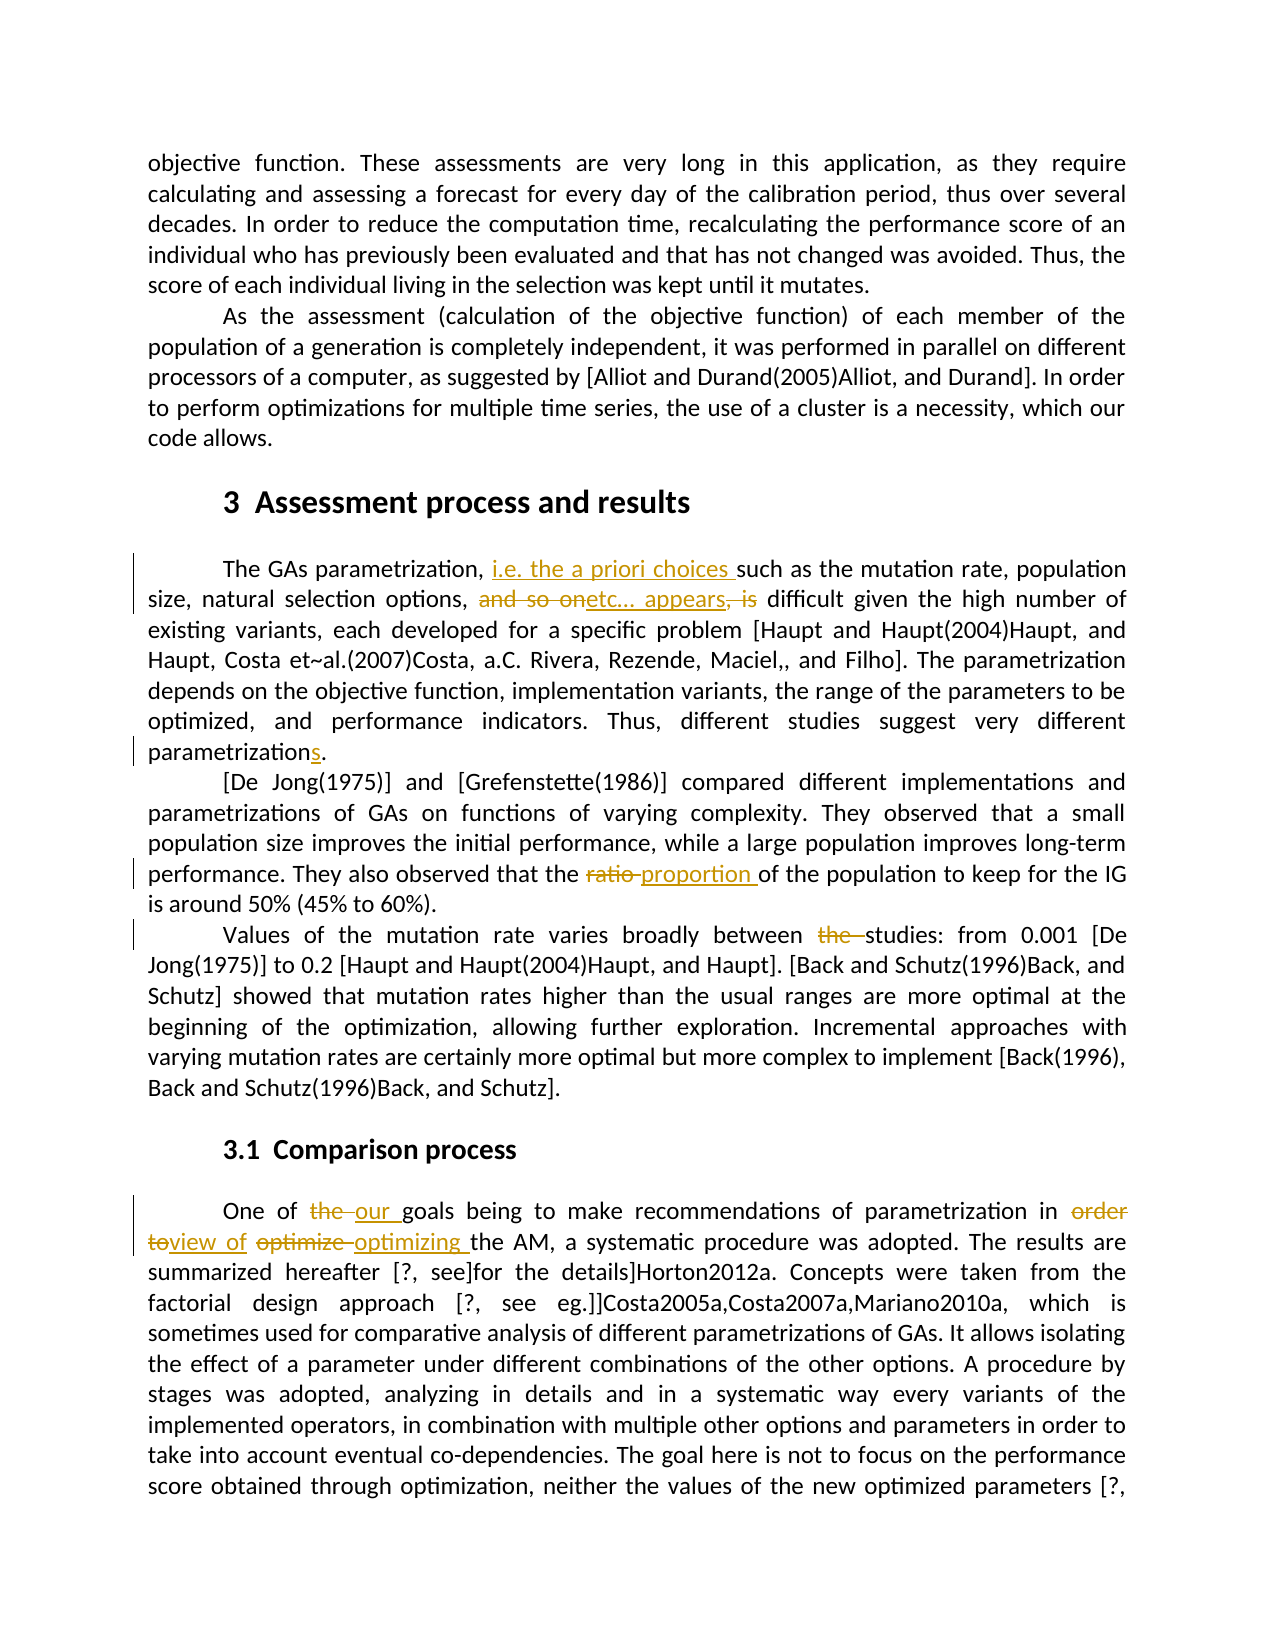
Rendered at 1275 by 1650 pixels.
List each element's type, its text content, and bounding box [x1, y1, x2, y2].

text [148, 1195, 1127, 1501]
text As the assessment (calculation of the objective function) of each member of the population of a generation is completely independent, it was performed in parallel on different processors of a computer, as suggested by [Alliot and Durand(2005)Alliot, and Durand]. In order to perform optimizations for multiple time series, the use of a cluster is a necessity, which our code allows. [148, 300, 1127, 453]
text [148, 148, 1127, 300]
text The GAs parametrization, such as the mutation rate, population size, natural selection options, difficult given the high number of existing variants, each developed for a specific problem [Haupt and Haupt(2004)Haupt, and Haupt, Costa et~al.(2007)Costa, a.C. Rivera, Rezende, Maciel,, and Filho]. The parametrization depends on the objective function, implementation variants, the range of the parameters to be optimized, and performance indicators. Thus, different studies suggest very different parametrization. [148, 553, 1127, 766]
text Values of the mutation rate varies broadly between studies: from 0.001 [De Jong(1975)] to 0.2 [Haupt and Haupt(2004)Haupt, and Haupt]. [Back and Schutz(1996)Back, and Schutz] showed that mutation rates higher than the usual ranges are more optimal at the beginning of the optimization, allowing further exploration. Incremental approaches with varying mutation rates are certainly more optimal but more complex to implement [Back(1996), Back and Schutz(1996)Back, and Schutz]. [148, 919, 1127, 1102]
text [De Jong(1975)] and [Grefenstette(1986)] compared different implementations and parametrizations of GAs on functions of varying complexity. They observed that a small population size improves the initial performance, while a large population improves long-term performance. They also observed that the of the population to keep for the IG is around 50% (45% to 60%). [148, 766, 1127, 919]
subtitle 3.1 Comparison process [148, 1131, 1127, 1167]
subtitle 3 Assessment process and results [148, 482, 1127, 522]
